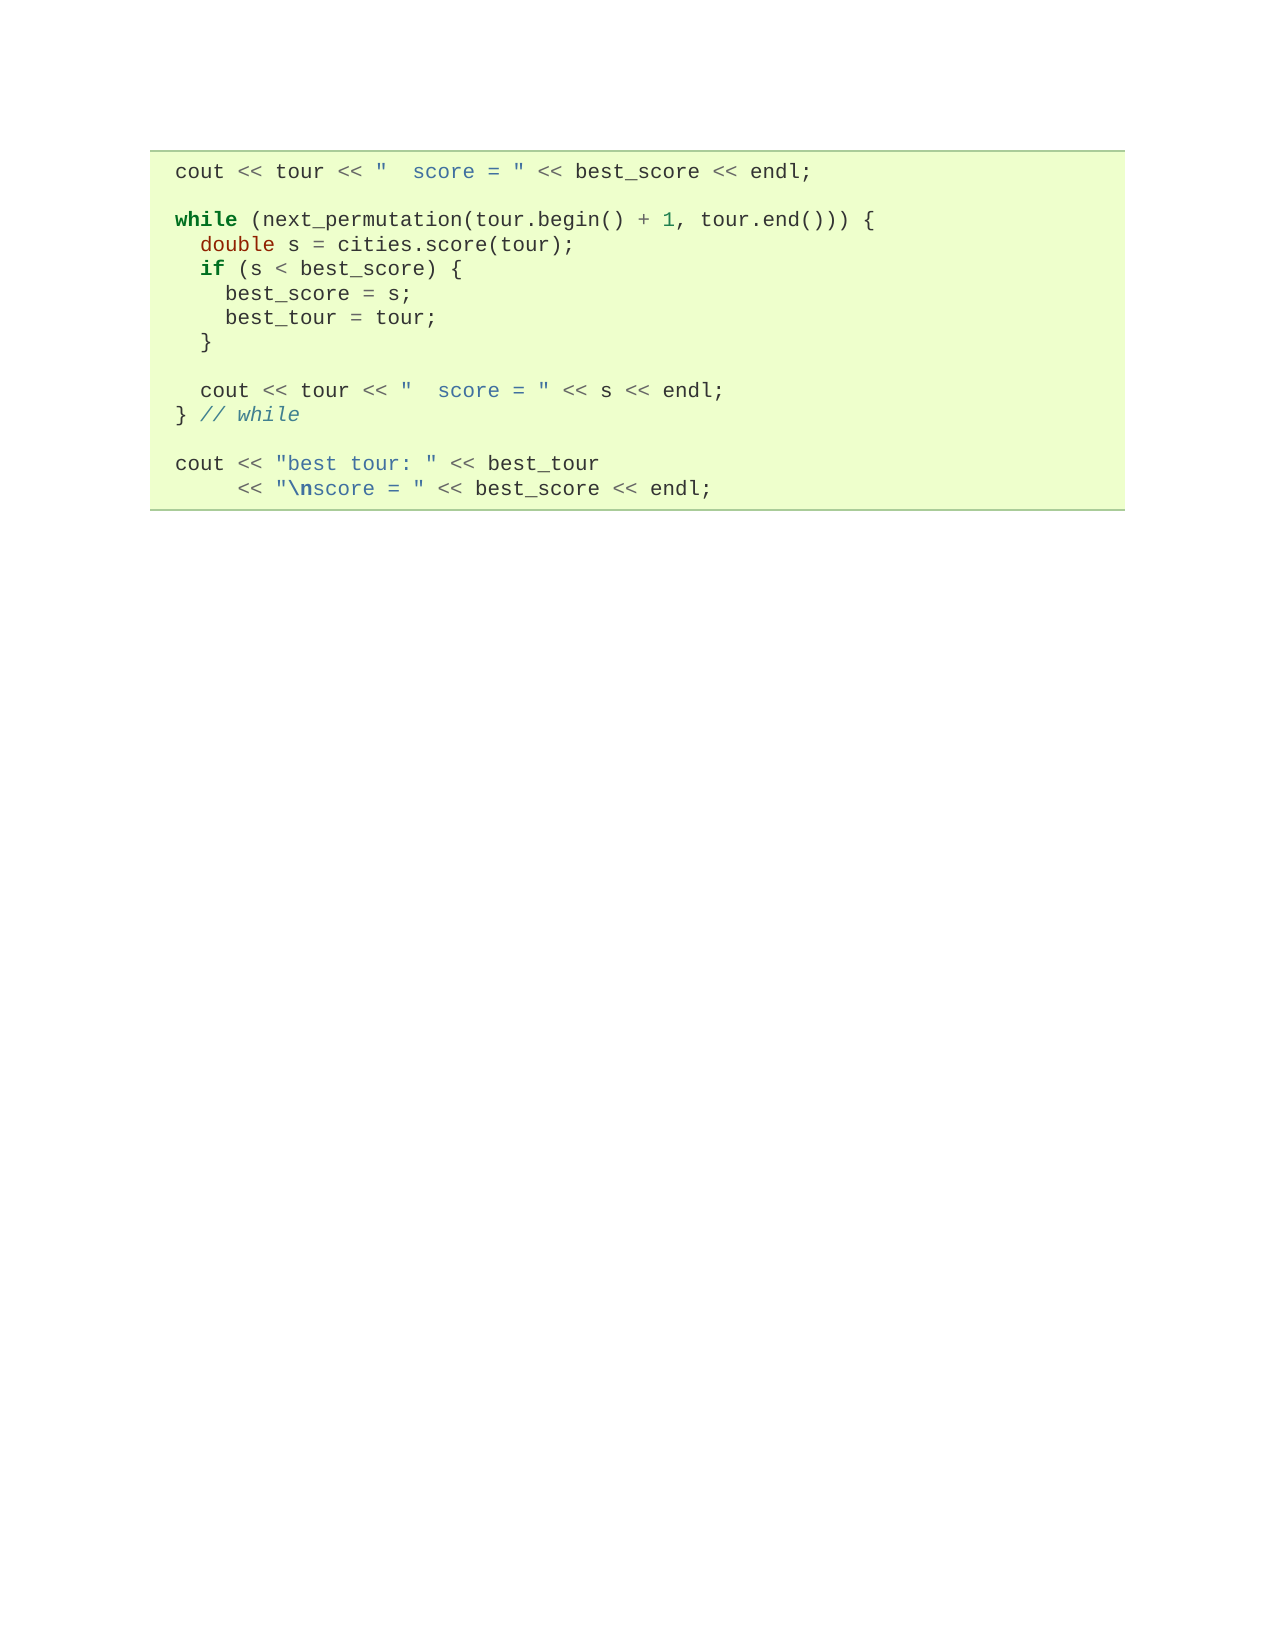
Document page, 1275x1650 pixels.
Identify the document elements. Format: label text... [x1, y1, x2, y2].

text << "\nscore = " << best_score << endl; [150, 467, 1125, 509]
text } [150, 331, 1125, 355]
text double s = cities.score(tour); [150, 233, 1125, 257]
text cout << "best tour: " << best_tour [150, 452, 1125, 467]
text best_score = s; [150, 282, 1125, 306]
text } // while [150, 404, 1125, 428]
text cout << tour << " score = " << s << endl; [150, 379, 1125, 404]
text cout << tour << " score = " << best_score << endl; [150, 152, 1125, 184]
text best_tour = tour; [150, 306, 1125, 331]
text while (next_permutation(tour.begin() + 1, tour.end())) { [150, 209, 1125, 233]
text if (s < best_score) { [150, 257, 1125, 282]
